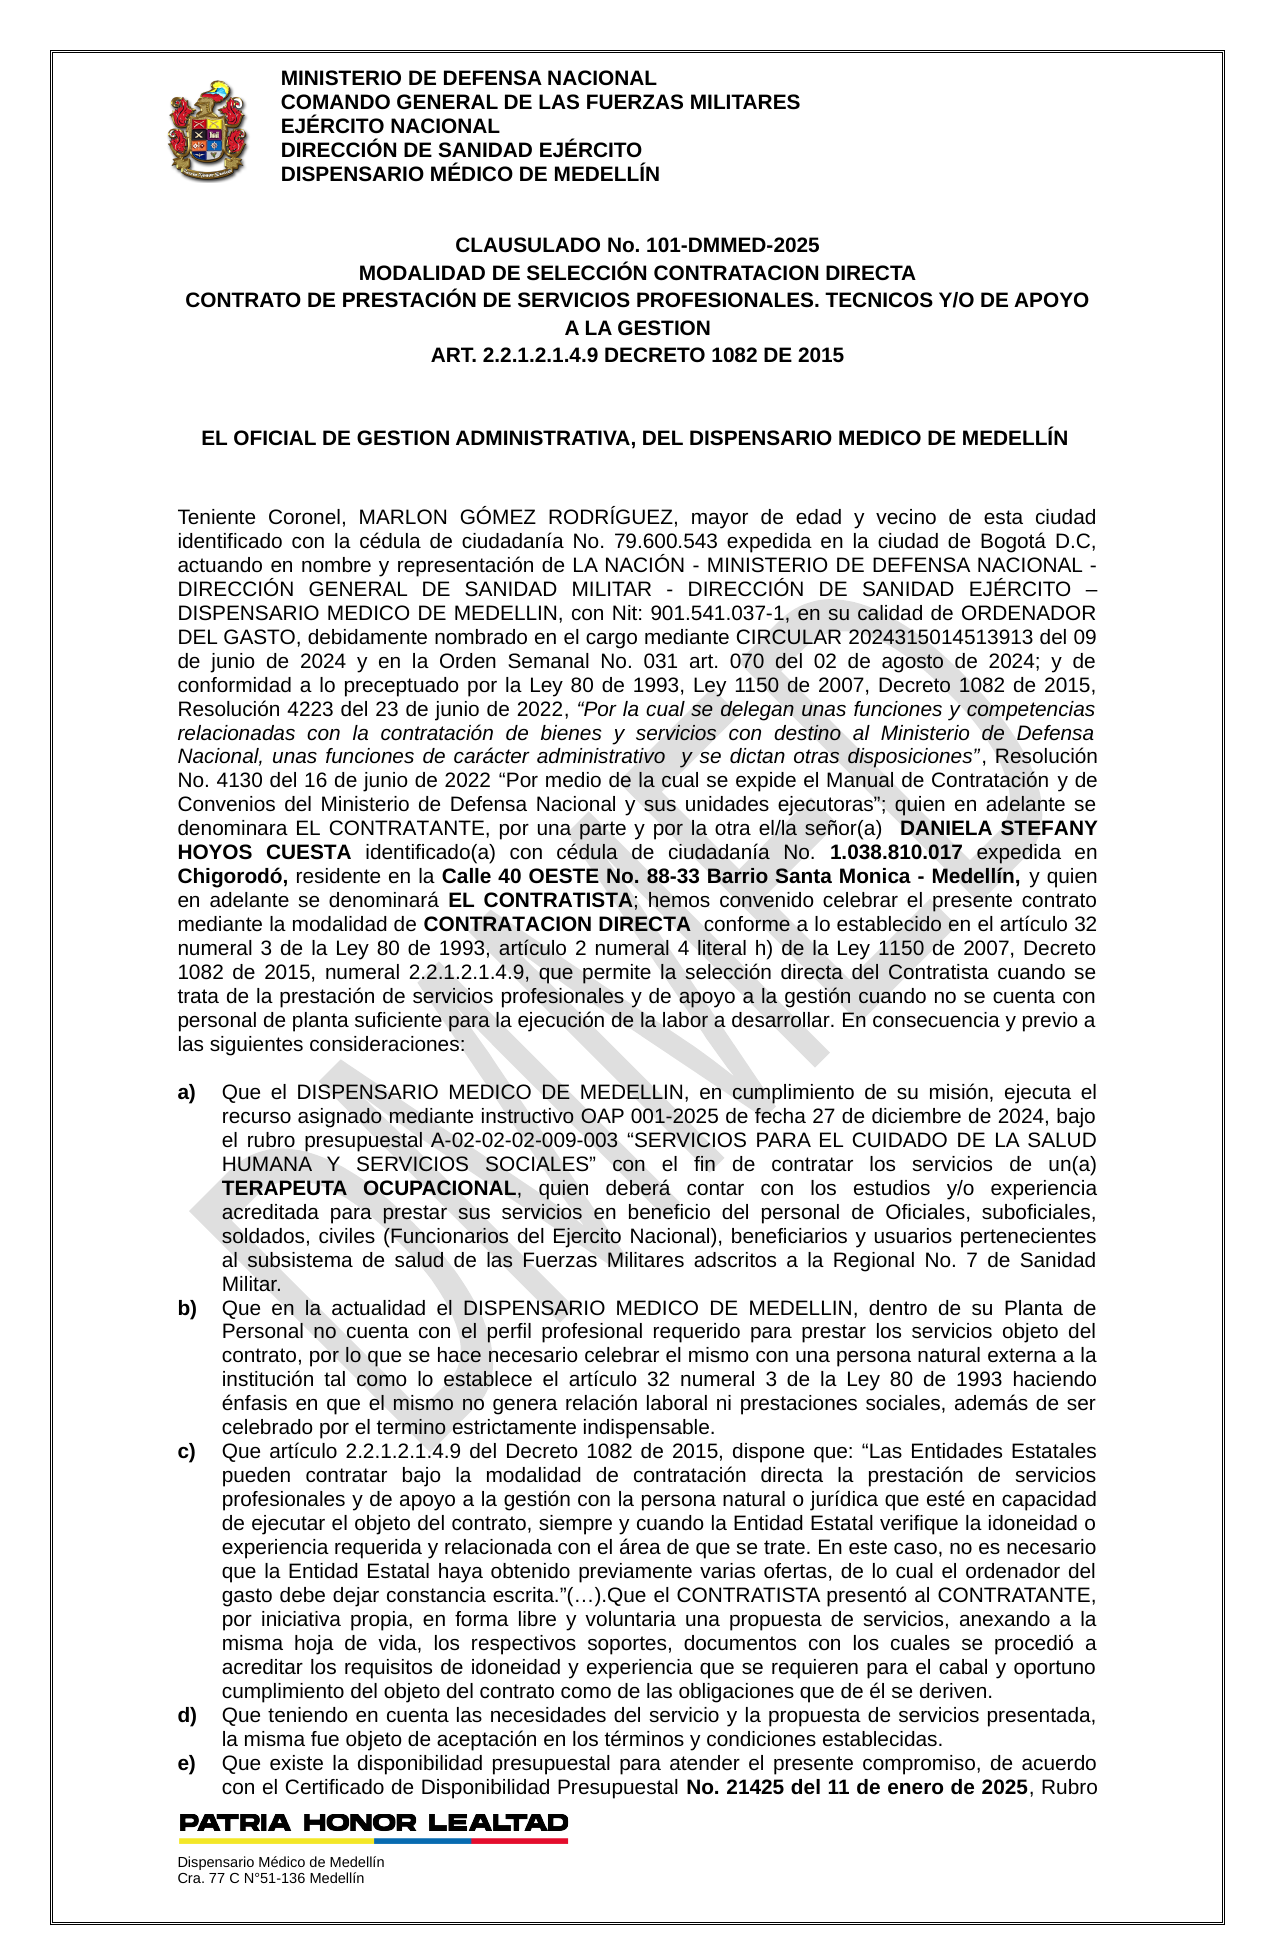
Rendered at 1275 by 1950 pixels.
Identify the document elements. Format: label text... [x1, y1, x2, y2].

text EL OFICIAL DE GESTION ADMINISTRATIVA, DEL DISPENSARIO MEDICO DE MEDELLÍN [177, 426, 1093, 450]
list Que teniendo en cuenta las necesidades del servicio y la propuesta de servicios presentada, la misma fue objeto de aceptación en los términos y condiciones establecidas. [177, 1703, 1098, 1751]
text CLAUSULADO No. 101-DMMED-2025 [177, 233, 1098, 257]
list Que artículo 2.2.1.2.1.4.9 del Decreto 1082 de 2015, dispone que: “Las Entidades Estatales pueden contratar bajo la modalidad de contratación directa la prestación de servicios profesionales y de apoyo a la gestión con la persona natural o jurídica que esté en capacidad de ejecutar el objeto del contrato, siempre y cuando la Entidad Estatal verifique la idoneidad o experiencia requerida y relacionada con el área de que se trate. En este caso, no es necesario que la Entidad Estatal haya obtenido previamente varias ofertas, de lo cual el ordenador del gasto debe dejar constancia escrita.”(…).Que el CONTRATISTA presentó al CONTRATANTE, por iniciativa propia, en forma libre y voluntaria una propuesta de servicios, anexando a la misma hoja de vida, los respectivos soportes, documentos con los cuales se procedió a acreditar los requisitos de idoneidad y experiencia que se requieren para el cabal y oportuno cumplimiento del objeto del contrato como de las obligaciones que de él se deriven. [177, 1439, 1098, 1703]
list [177, 1751, 1098, 1798]
text Teniente Coronel, MARLON GÓMEZ RODRÍGUEZ, mayor de edad y vecino de esta ciudad identificado con la cédula de ciudadanía No. 79.600.543 expedida en la ciudad de Bogotá D.C, actuando en nombre y representación de LA NACIÓN - MINISTERIO DE DEFENSA NACIONAL - DIRECCIÓN GENERAL DE SANIDAD MILITAR - DIRECCIÓN DE SANIDAD EJÉRCITO – DISPENSARIO MEDICO DE MEDELLIN, con Nit: 901.541.037-1, en su calidad de ORDENADOR DEL GASTO, debidamente nombrado en el cargo mediante CIRCULAR 2024315014513913 del 09 de junio de 2024 y en la Orden Semanal No. 031 art. 070 del 02 de agosto de 2024; y de conformidad a lo preceptuado por la Ley 80 de 1993, Ley 1150 de 2007, Decreto 1082 de 2015, Resolución 4223 del 23 de junio de 2022, “Por la cual se delegan unas funciones y competencias relacionadas con la contratación de bienes y servicios con destino al Ministerio de Defensa Nacional, unas funciones de carácter administrativo y se dictan otras disposiciones”, Resolución No. 4130 del 16 de junio de 2022 “Por medio de la cual se expide el Manual de Contratación y de Convenios del Ministerio de Defensa Nacional y sus unidades ejecutoras”; quien en adelante se denominara EL CONTRATANTE, por una parte y por la otra el/la señor(a) DANIELA STEFANY HOYOS CUESTA identificado(a) con cédula de ciudadanía No. 1.038.810.017 expedida en Chigorodó, residente en la Calle 40 OESTE No. 88-33 Barrio Santa Monica - Medellín, y quien en adelante se denominará EL CONTRATISTA; hemos convenido celebrar el presente contrato mediante la modalidad de CONTRATACION DIRECTA conforme a lo establecido en el artículo 32 numeral 3 de la Ley 80 de 1993, artículo 2 numeral 4 literal h) de la Ley 1150 de 2007, Decreto 1082 de 2015, numeral 2.2.1.2.1.4.9, que permite la selección directa del Contratista cuando se trata de la prestación de servicios profesionales y de apoyo a la gestión cuando no se cuenta con personal de planta suficiente para la ejecución de la labor a desarrollar. En consecuencia y previo a las siguientes consideraciones: [177, 505, 1098, 1056]
list Que el DISPENSARIO MEDICO DE MEDELLIN, en cumplimiento de su misión, ejecuta el recurso asignado mediante instructivo OAP 001-2025 de fecha 27 de diciembre de 2024, bajo el rubro presupuestal A-02-02-02-009-003 “SERVICIOS PARA EL CUIDADO DE LA SALUD HUMANA Y SERVICIOS SOCIALES” con el fin de contratar los servicios de un(a) TERAPEUTA OCUPACIONAL, quien deberá contar con los estudios y/o experiencia acreditada para prestar sus servicios en beneficio del personal de Oficiales, suboficiales, soldados, civiles (Funcionarios del Ejercito Nacional), beneficiarios y usuarios pertenecientes al subsistema de salud de las Fuerzas Militares adscritos a la Regional No. 7 de Sanidad Militar. [177, 1080, 1098, 1295]
list Que en la actualidad el DISPENSARIO MEDICO DE MEDELLIN, dentro de su Planta de Personal no cuenta con el perfil profesional requerido para prestar los servicios objeto del contrato, por lo que se hace necesario celebrar el mismo con una persona natural externa a la institución tal como lo establece el artículo 32 numeral 3 de la Ley 80 de 1993 haciendo énfasis en que el mismo no genera relación laboral ni prestaciones sociales, además de ser celebrado por el termino estrictamente indispensable. [177, 1295, 1098, 1439]
text MODALIDAD DE SELECCIÓN CONTRATACION DIRECTA [177, 261, 1098, 285]
text CONTRATO DE PRESTACIÓN DE SERVICIOS PROFESIONALES. TECNICOS Y/O DE APOYO A LA GESTION [177, 288, 1098, 340]
picture [152, 77, 262, 183]
picture [179, 1814, 569, 1844]
text ART. 2.2.1.2.1.4.9 DECRETO 1082 DE 2015 [177, 343, 1098, 367]
